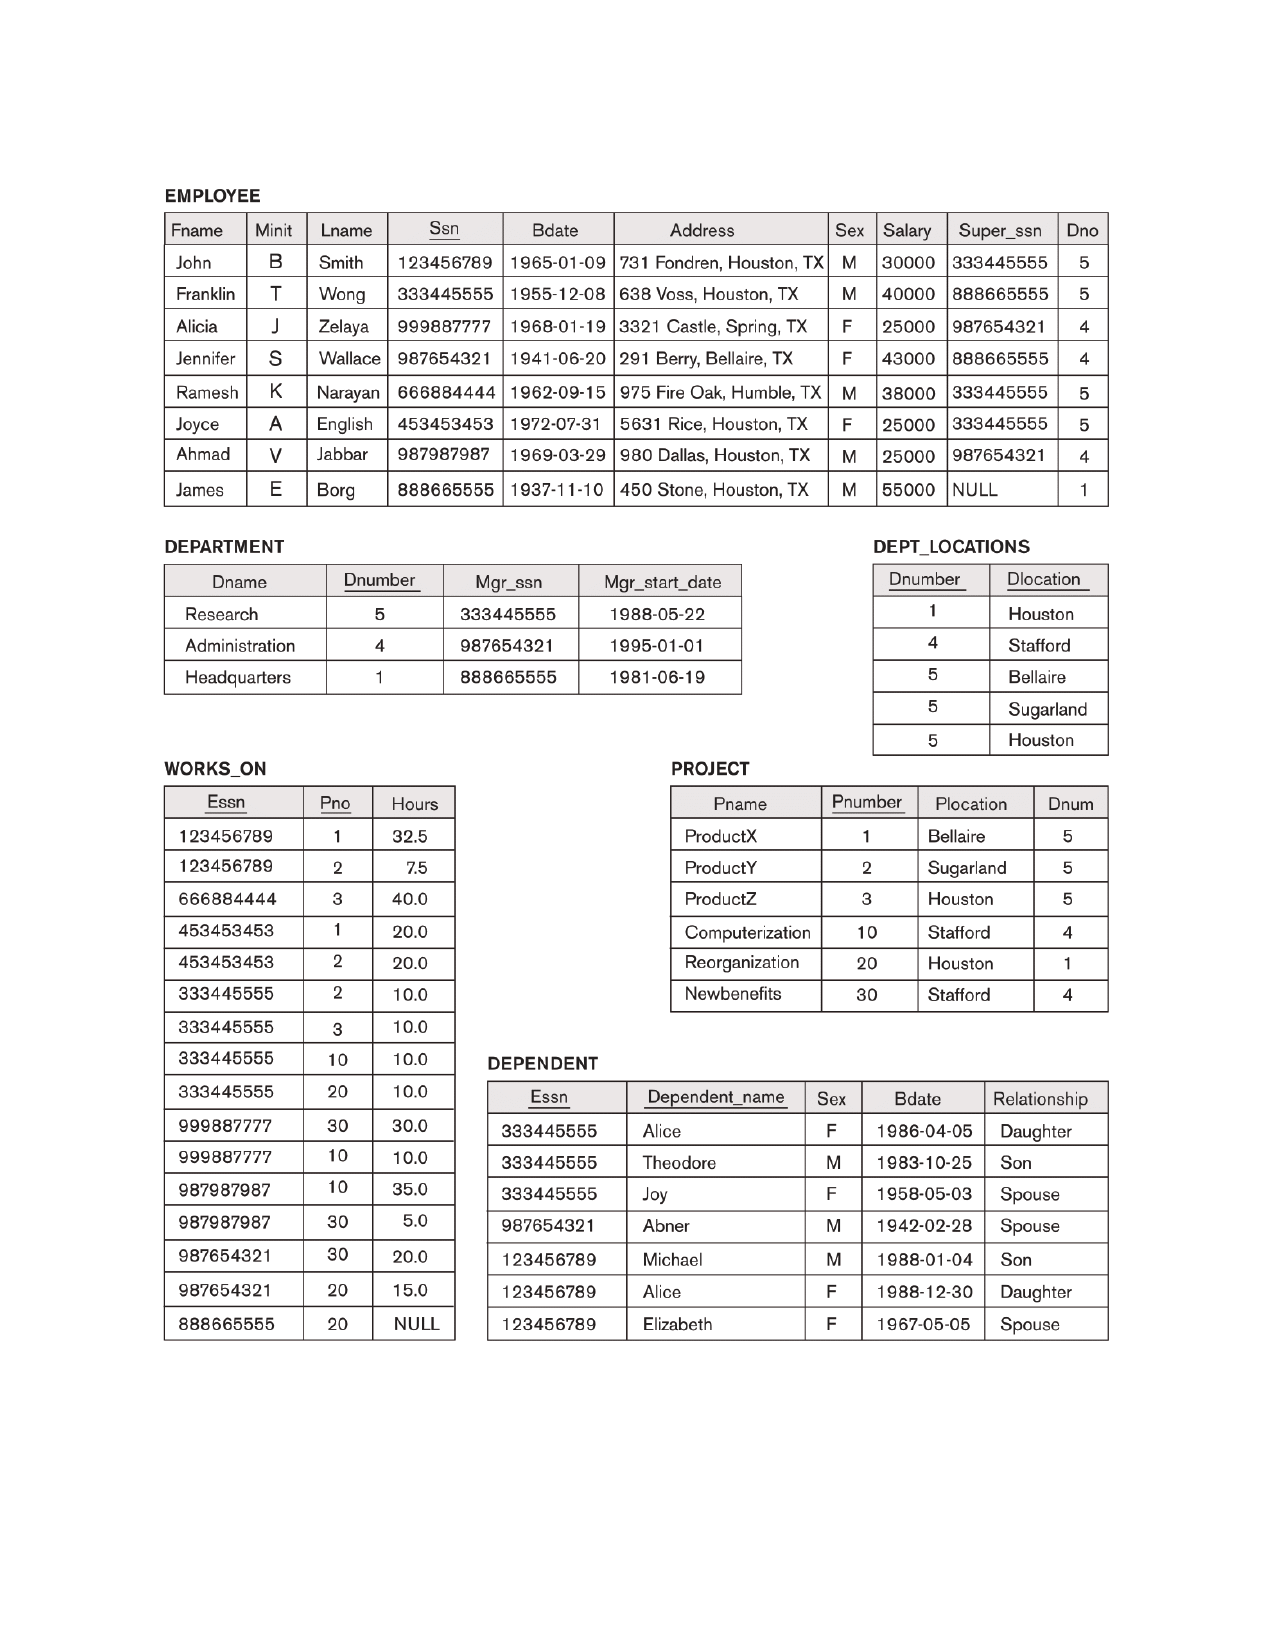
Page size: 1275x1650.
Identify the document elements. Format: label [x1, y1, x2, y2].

picture [150, 180, 1125, 1362]
